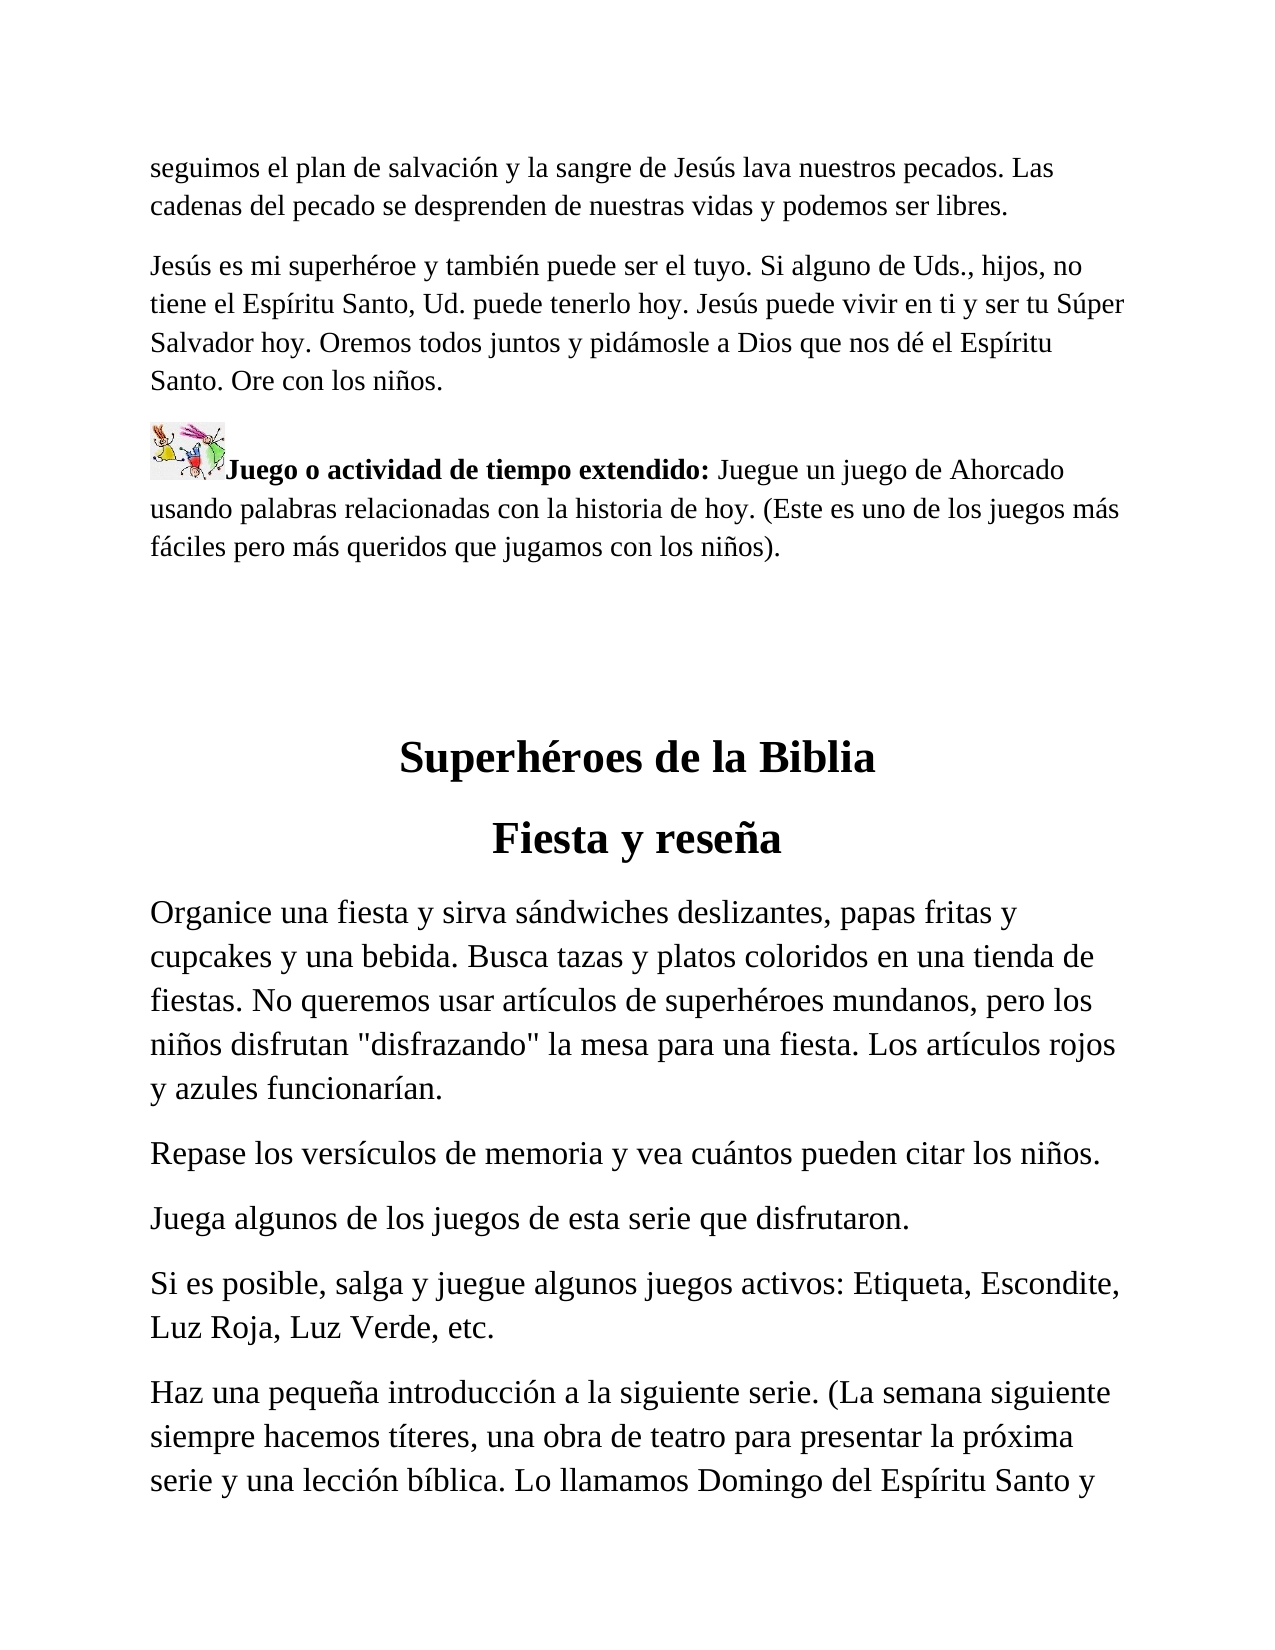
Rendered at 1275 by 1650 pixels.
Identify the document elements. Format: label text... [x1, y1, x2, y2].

text Organice una fiesta y sirva sándwiches deslizantes, papas fritas y cupcakes y una bebida. Busca tazas y platos coloridos en una tienda de fiestas. No queremos usar artículos de superhéroes mundanos, pero los niños disfrutan "disfrazando" la mesa para una fiesta. Los artículos rojos y azules funcionarían. [150, 892, 1125, 1107]
text Superhéroes de la Biblia [150, 729, 1125, 782]
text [150, 150, 1125, 222]
picture [150, 422, 226, 480]
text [150, 1372, 1125, 1498]
text Fiesta y reseña [150, 811, 1125, 863]
text Juego o actividad de tiempo extendido: Juegue un juego de Ahorcado usando palabras relacionadas con la historia de hoy. (Este es uno de los juegos más fáciles pero más queridos que jugamos con los niños). [150, 423, 1125, 563]
text Jesús es mi superhéroe y también puede ser el tuyo. Si alguno de Uds., hijos, no tiene el Espíritu Santo, Ud. puede tenerlo hoy. Jesús puede vivir en ti y ser tu Súper Salvador hoy. Oremos todos juntos y pidámosle a Dios que nos dé el Espíritu Santo. Ore con los niños. [150, 248, 1125, 397]
text Juega algunos de los juegos de esta serie que disfrutaron. [150, 1198, 1125, 1236]
text Repase los versículos de memoria y vea cuántos pueden citar los niños. [150, 1133, 1125, 1172]
text Si es posible, salga y juegue algunos juegos activos: Etiqueta, Escondite, Luz Roja, Luz Verde, etc. [150, 1263, 1125, 1345]
